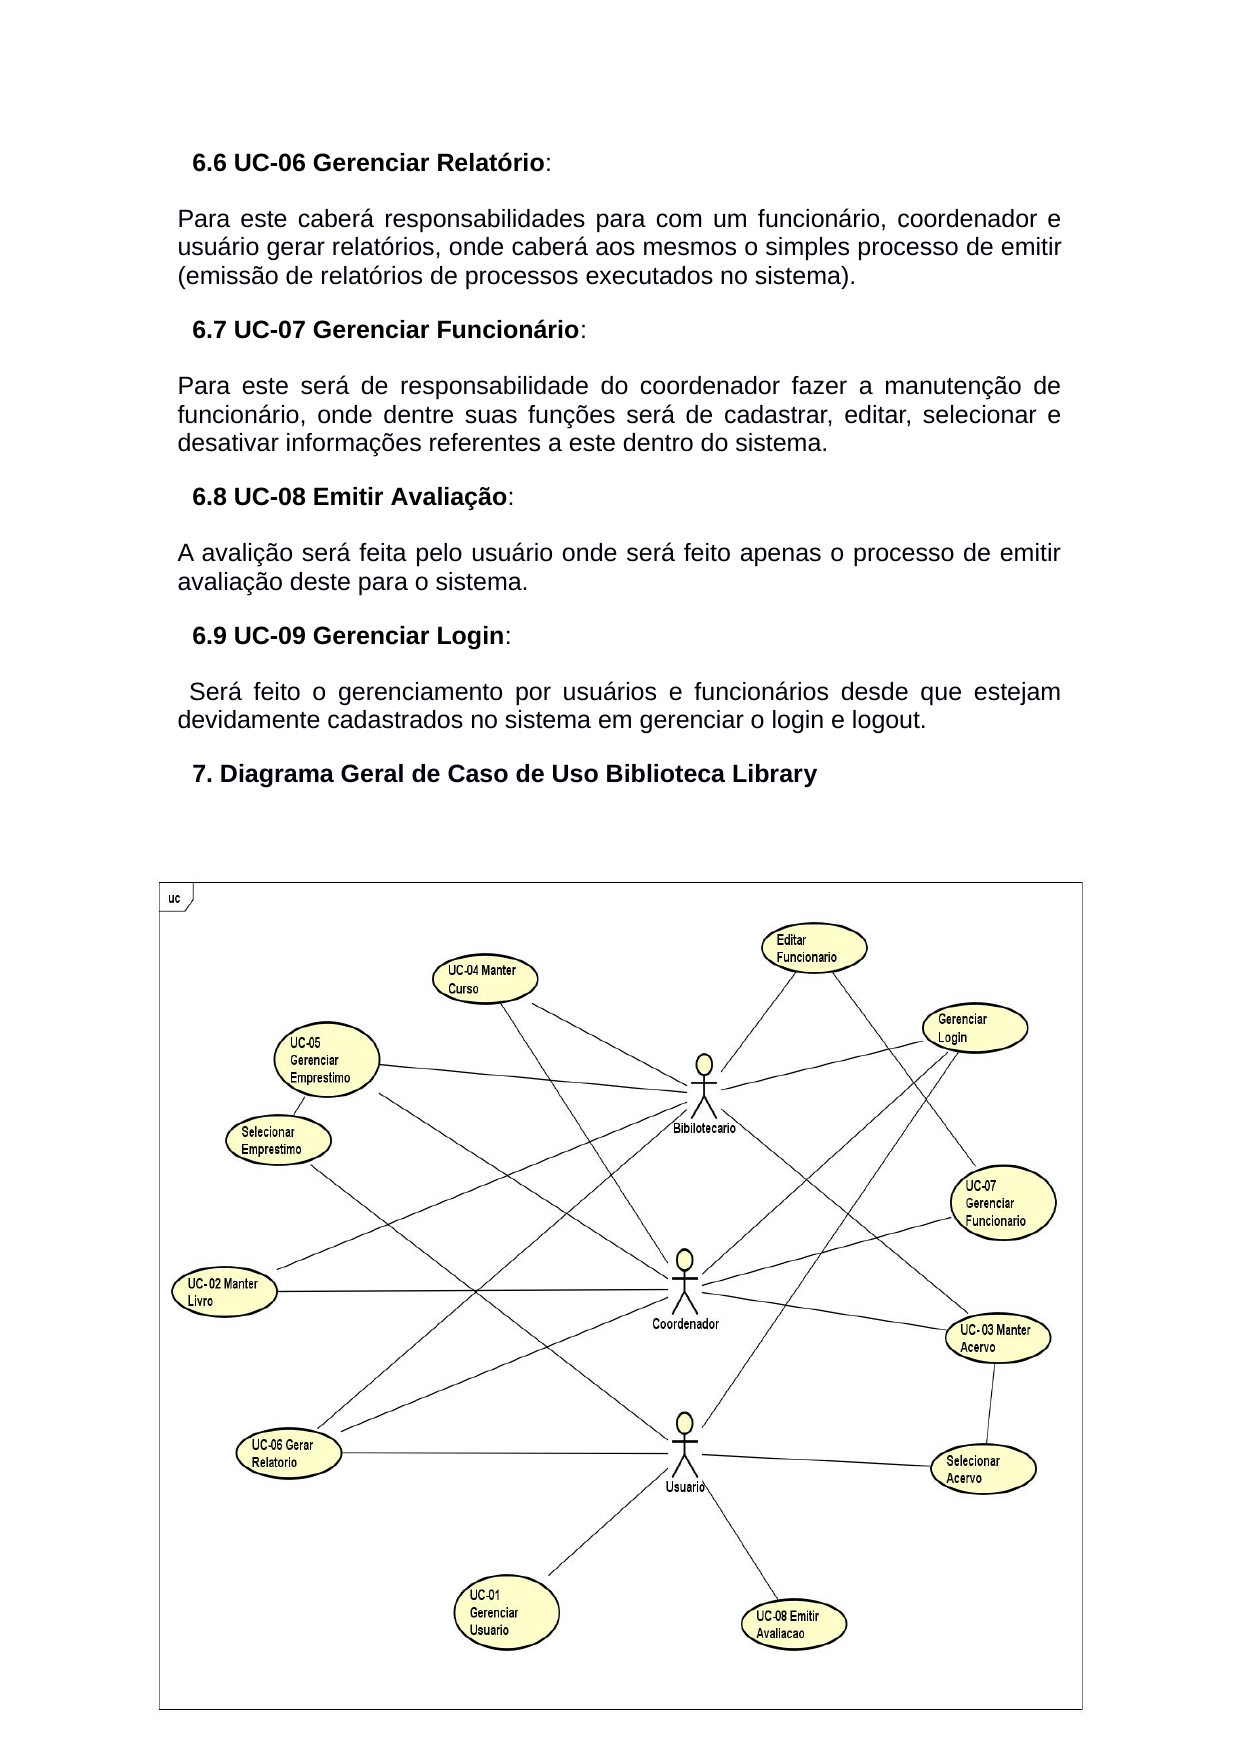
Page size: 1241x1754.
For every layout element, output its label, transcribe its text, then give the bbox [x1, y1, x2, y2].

subtitle 6.7 UC-07 Gerenciar Funcionário: [192, 315, 1063, 344]
picture [150, 871, 1090, 1720]
subtitle 6.6 UC-06 Gerenciar Relatório: [192, 148, 1063, 176]
subtitle 7. Diagrama Geral de Caso de Uso Biblioteca Library [192, 759, 1063, 788]
text Para este será de responsabilidade do coordenador fazer a manutenção de funcionário, onde dentre suas funções será de cadastrar, editar, selecionar e desativar informações referentes a este dentro do sistema. [177, 371, 1063, 457]
subtitle 6.8 UC-08 Emitir Avaliação: [192, 482, 1063, 511]
text Será feito o gerenciamento por usuários e funcionários desde que estejam devidamente cadastrados no sistema em gerenciar o login e logout. [177, 677, 1063, 734]
text A avalição será feita pelo usuário onde será feito apenas o processo de emitir avaliação deste para o sistema. [177, 538, 1063, 596]
subtitle 6.9 UC-09 Gerenciar Login: [192, 621, 1063, 649]
text Para este caberá responsabilidades para com um funcionário, coordenador e usuário gerar relatórios, onde caberá aos mesmos o simples processo de emitir (emissão de relatórios de processos executados no sistema). [177, 204, 1063, 290]
